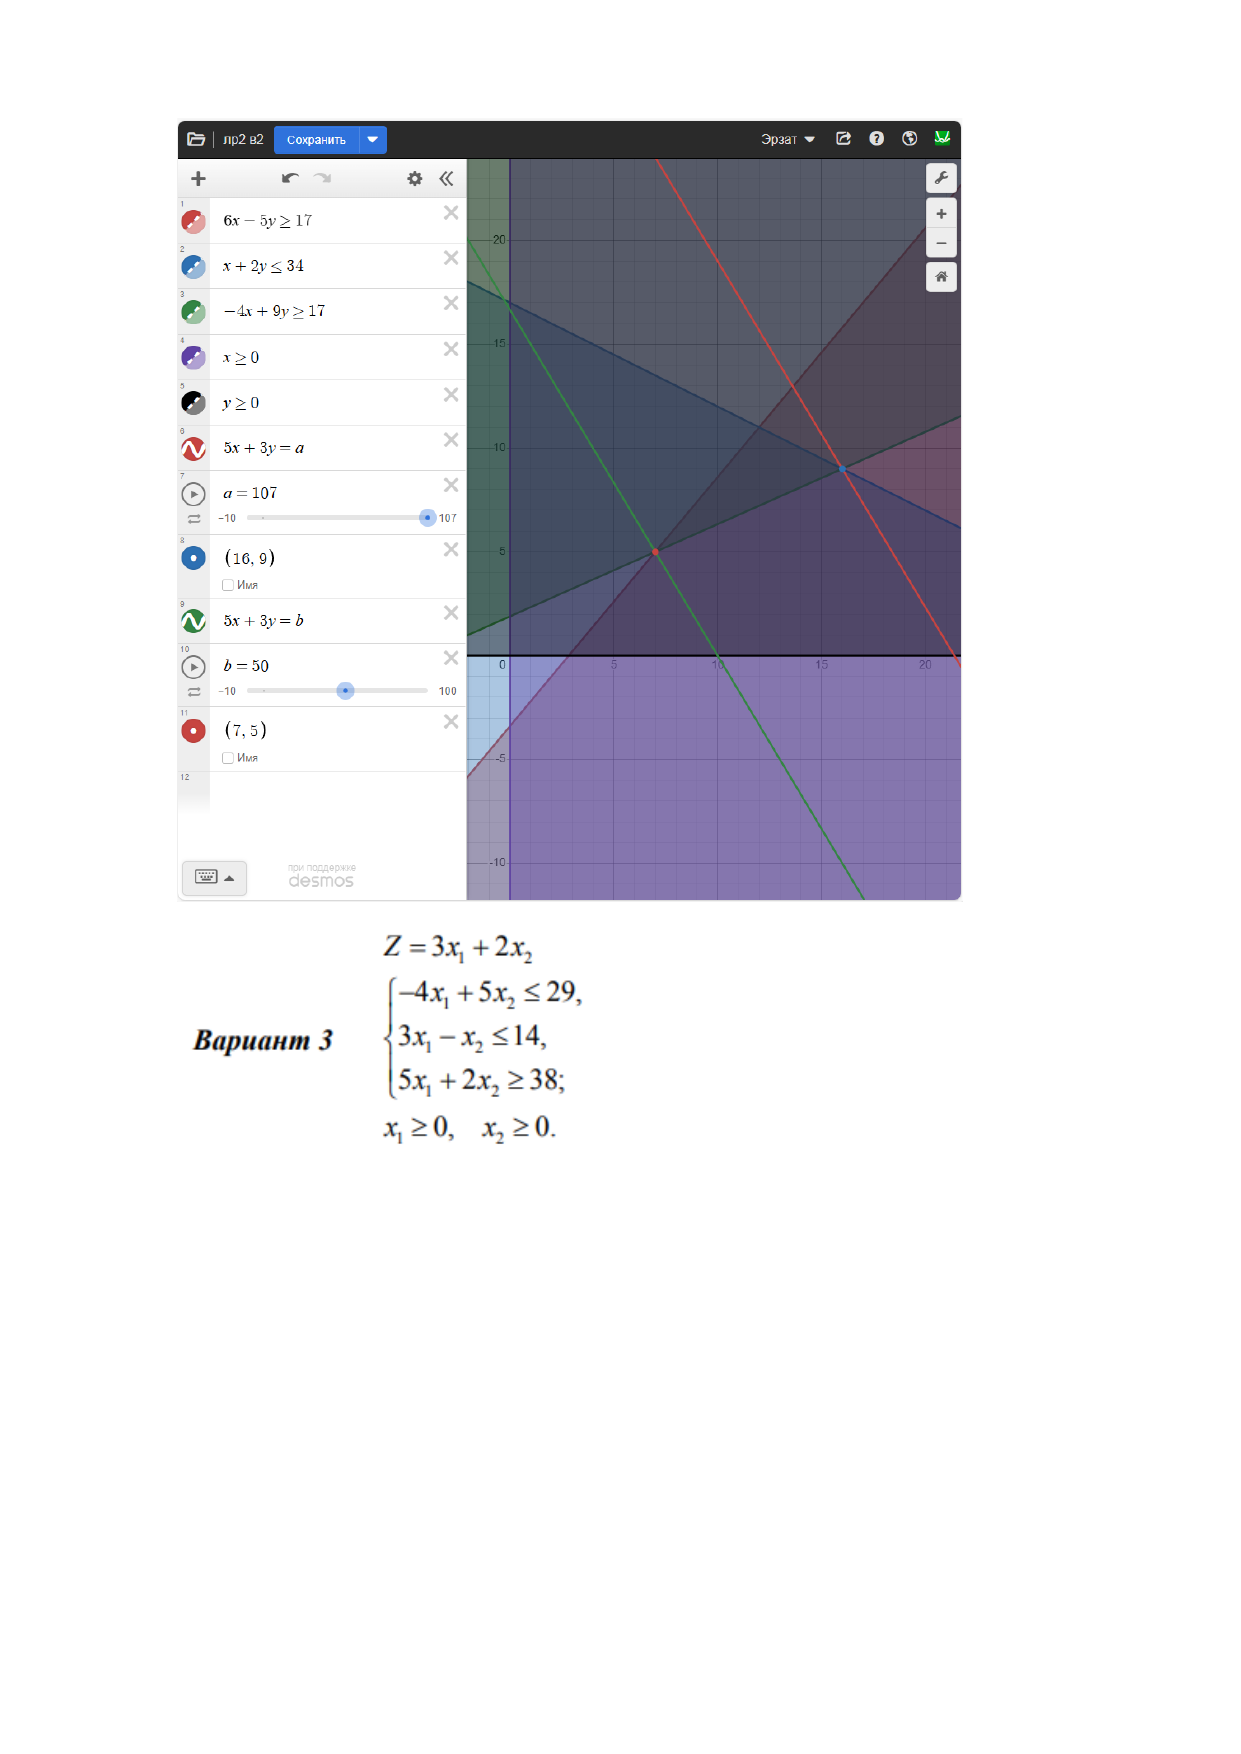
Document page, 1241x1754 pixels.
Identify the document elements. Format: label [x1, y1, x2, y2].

picture [177, 118, 963, 902]
picture [177, 926, 672, 1155]
